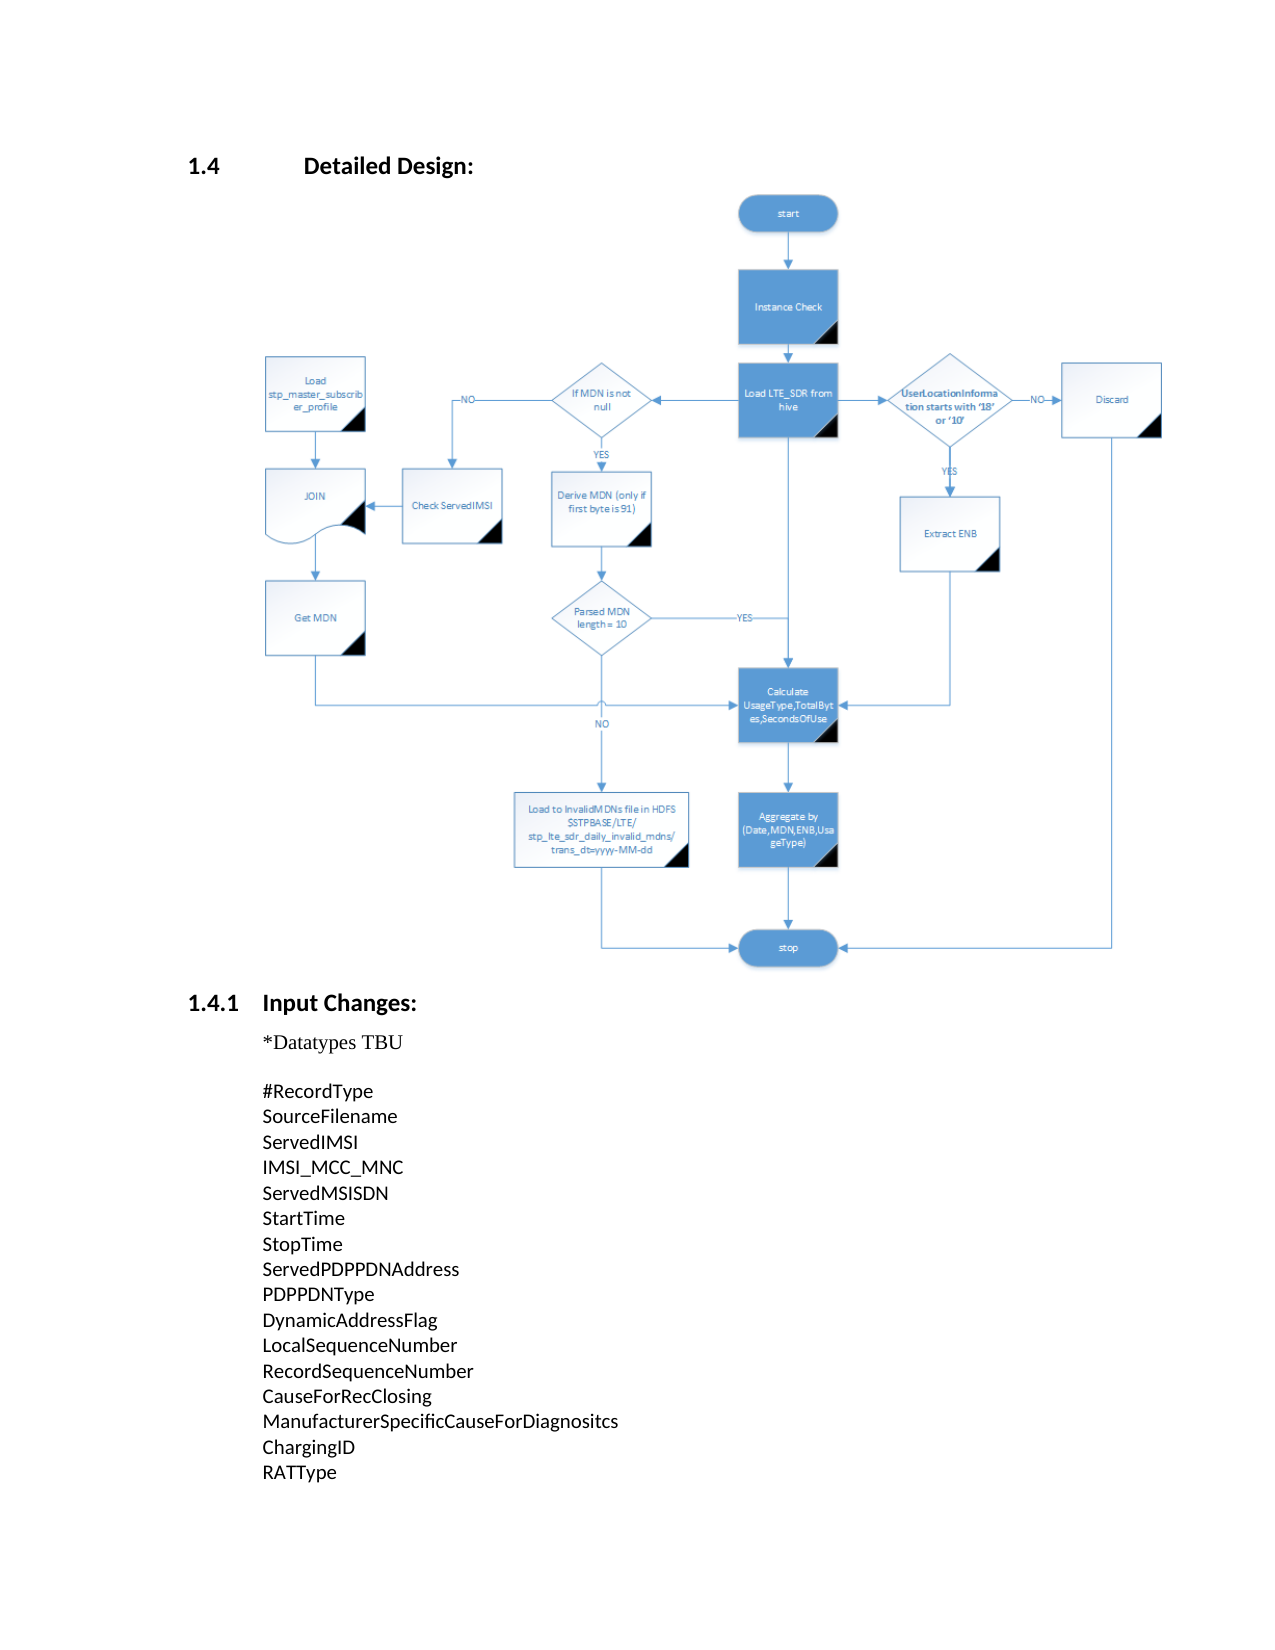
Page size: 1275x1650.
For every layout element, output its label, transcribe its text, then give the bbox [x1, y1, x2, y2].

subtitle Input Changes: [187, 987, 1087, 1018]
picture [262, 193, 1163, 975]
text PDPPDNType [262, 1282, 1087, 1307]
text ServedMSISDN [262, 1180, 1087, 1205]
text ManufacturerSpecificCauseForDiagnositcs [262, 1409, 1087, 1434]
text StartTime [262, 1205, 1087, 1231]
text SourceFilename [262, 1104, 1087, 1129]
text StopTime [262, 1231, 1087, 1256]
text CauseForRecClosing [262, 1383, 1087, 1409]
text *Datatypes TBU [262, 1030, 1087, 1054]
subtitle Detailed Design: [187, 150, 1087, 181]
text RecordSequenceNumber [262, 1358, 1087, 1383]
text ChargingID [262, 1434, 1087, 1459]
text #RecordType [262, 1078, 1087, 1104]
text LocalSequenceNumber [262, 1332, 1087, 1358]
text RATType [262, 1459, 1087, 1485]
text IMSI_MCC_MNC [262, 1154, 1087, 1180]
text DynamicAddressFlag [262, 1307, 1087, 1332]
text ServedIMSI [262, 1129, 1087, 1154]
text ServedPDPPDNAddress [262, 1256, 1087, 1282]
